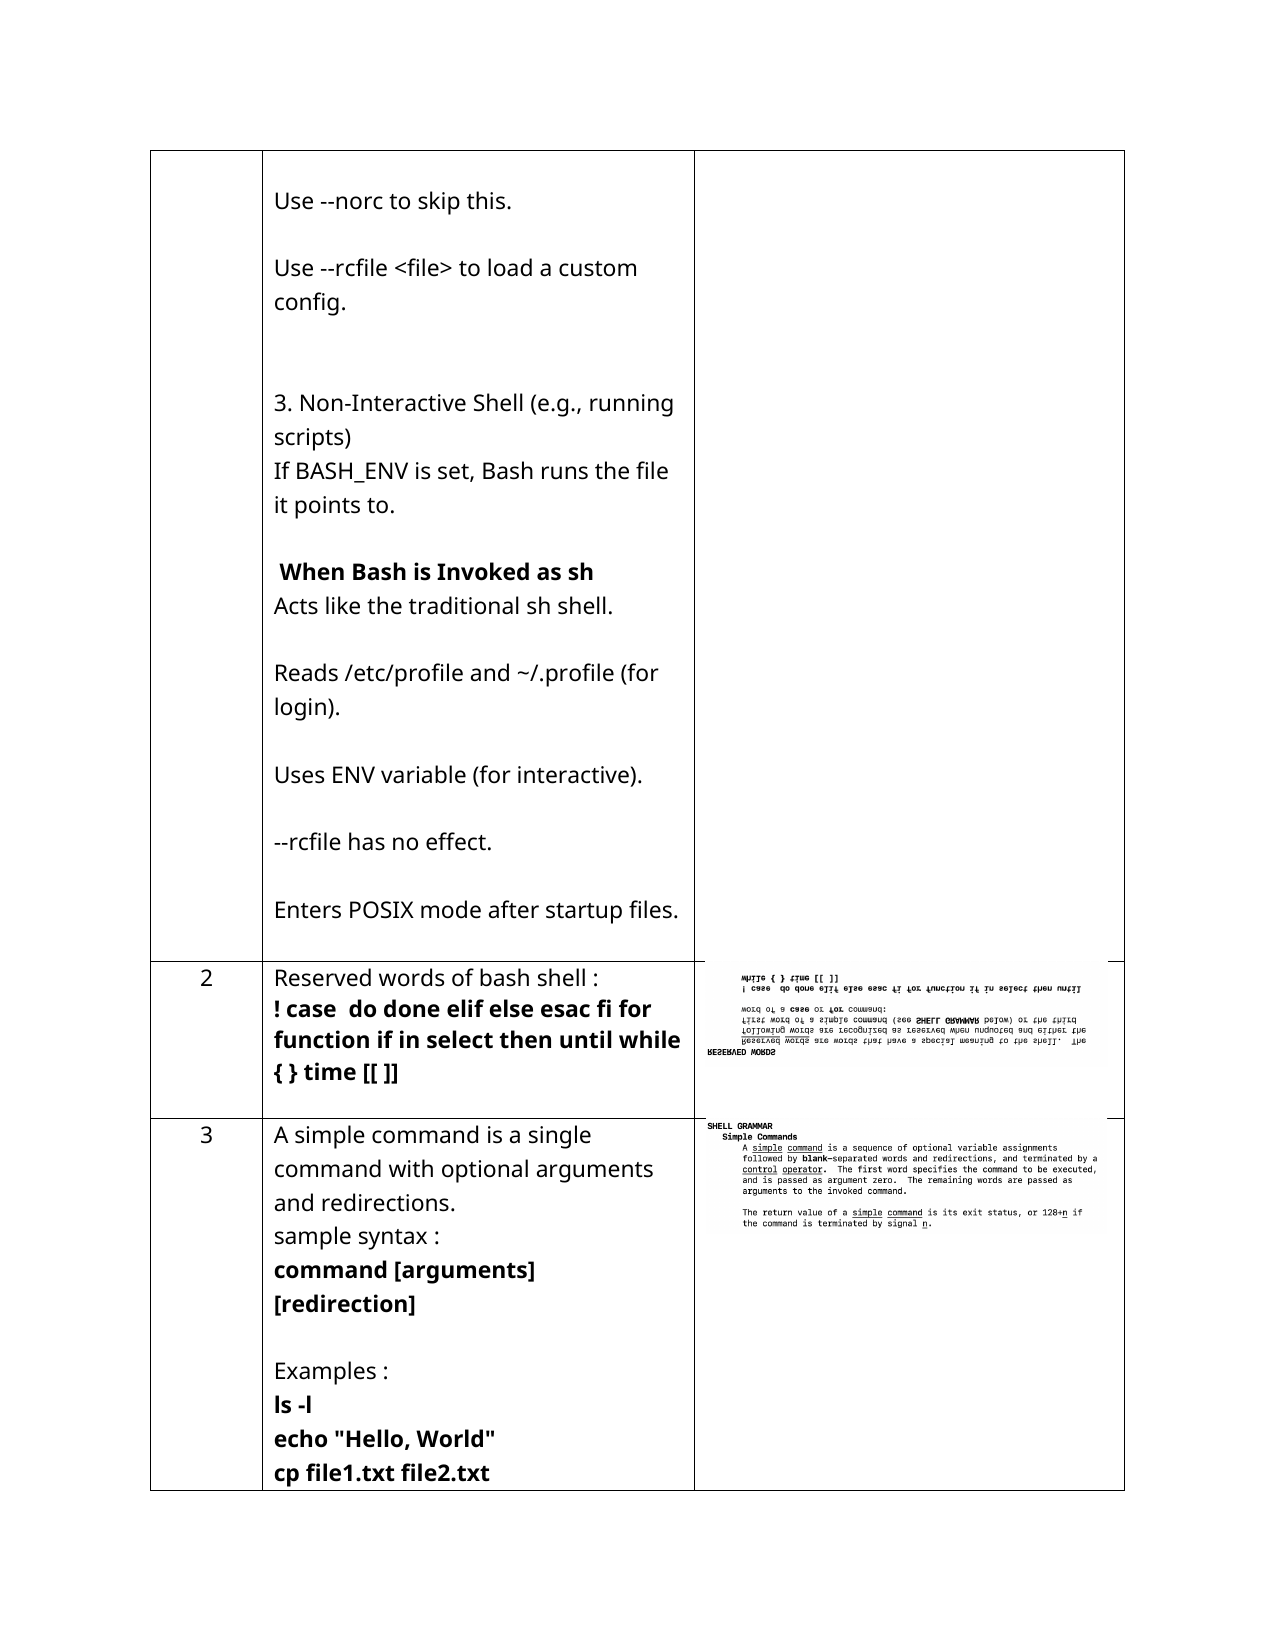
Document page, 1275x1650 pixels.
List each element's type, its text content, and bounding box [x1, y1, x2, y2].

table_cell [695, 1119, 1124, 1490]
table_cell 1 [151, 151, 262, 961]
table_cell 2 [151, 962, 262, 1118]
table_cell Reserved words of bash shell : ! case do done elif else esac fi for function if in select then until while { } time [[ ]] [263, 962, 694, 1118]
picture [706, 1118, 1108, 1234]
table_cell 3 [151, 1119, 262, 1490]
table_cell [263, 151, 694, 961]
picture [705, 961, 1108, 1067]
table_cell [695, 151, 1124, 961]
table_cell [263, 1119, 694, 1490]
table_cell [695, 962, 1124, 1118]
